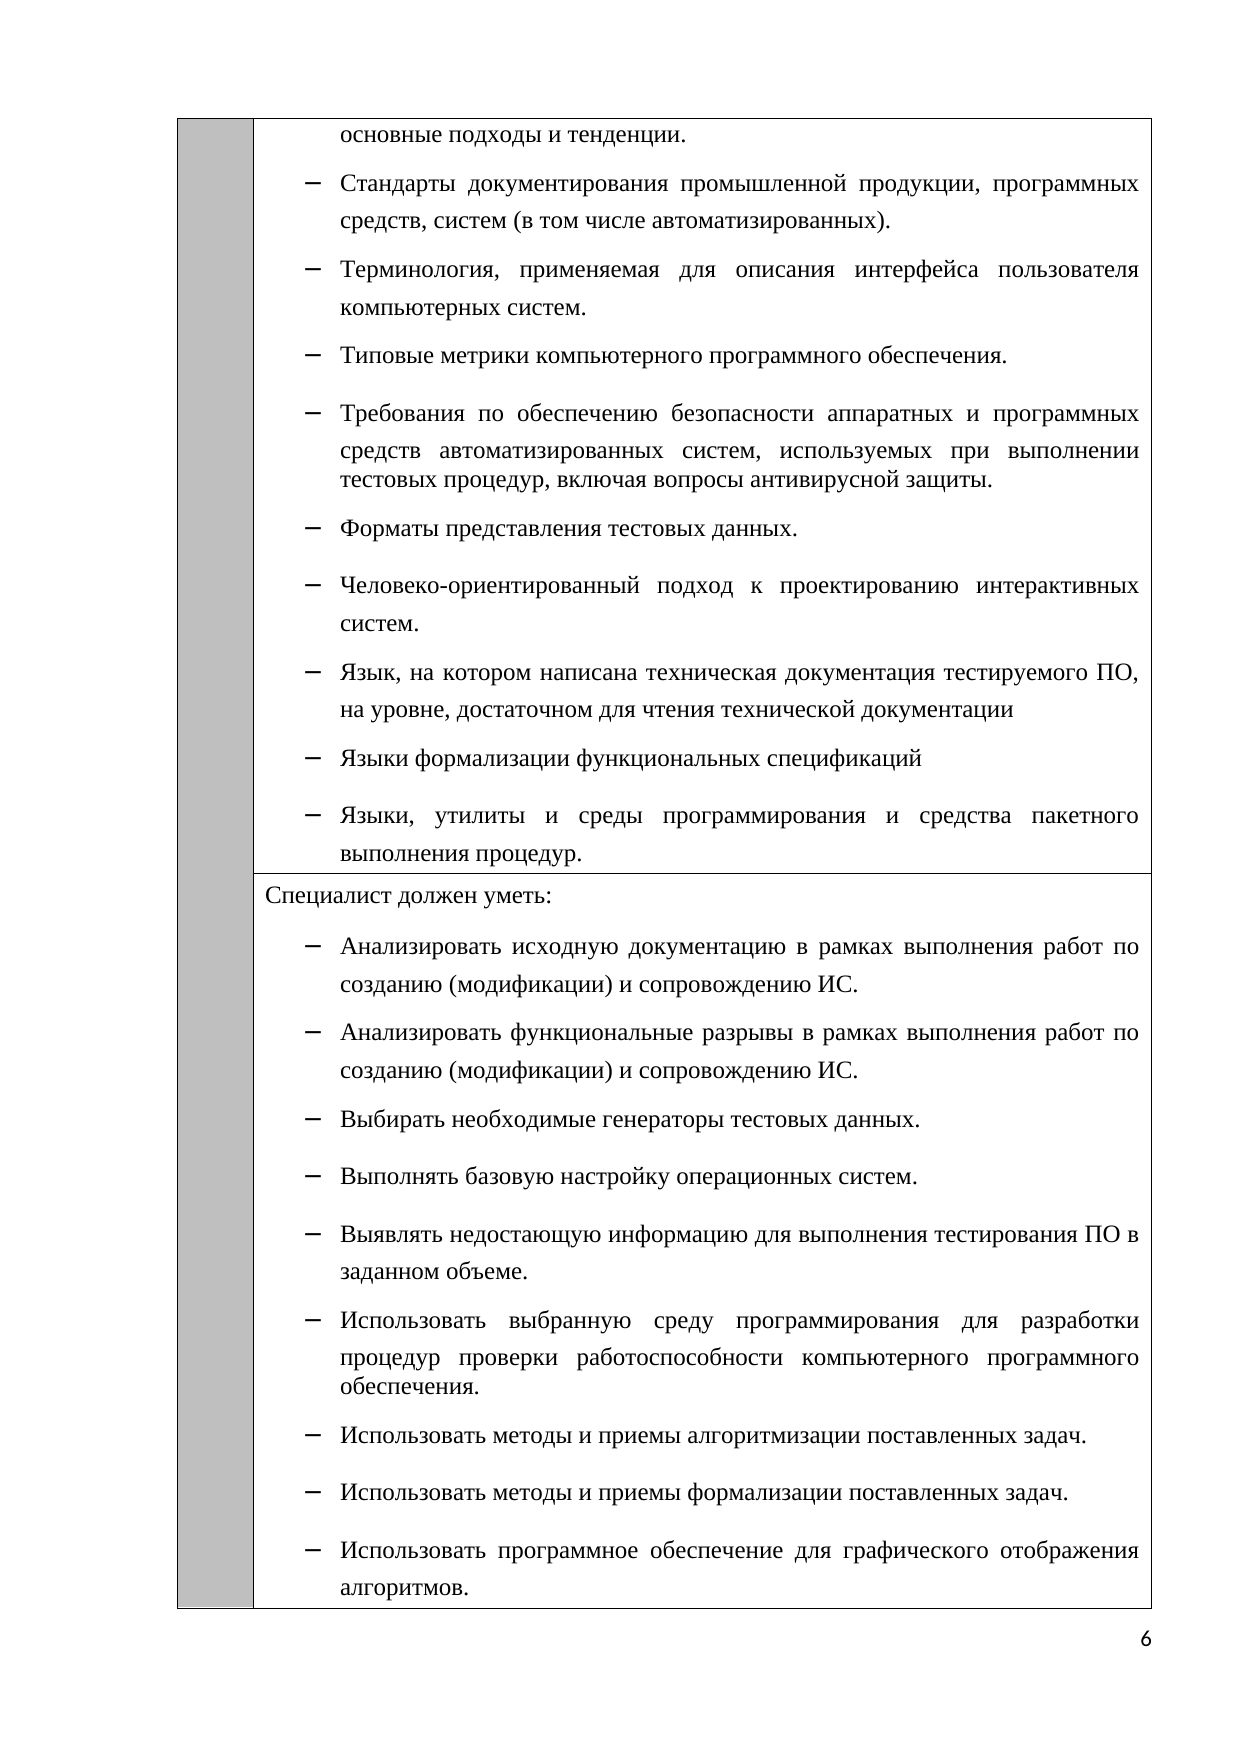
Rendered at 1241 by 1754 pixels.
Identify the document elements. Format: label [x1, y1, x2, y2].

table_cell [254, 119, 1151, 873]
table_cell [254, 874, 1151, 1607]
